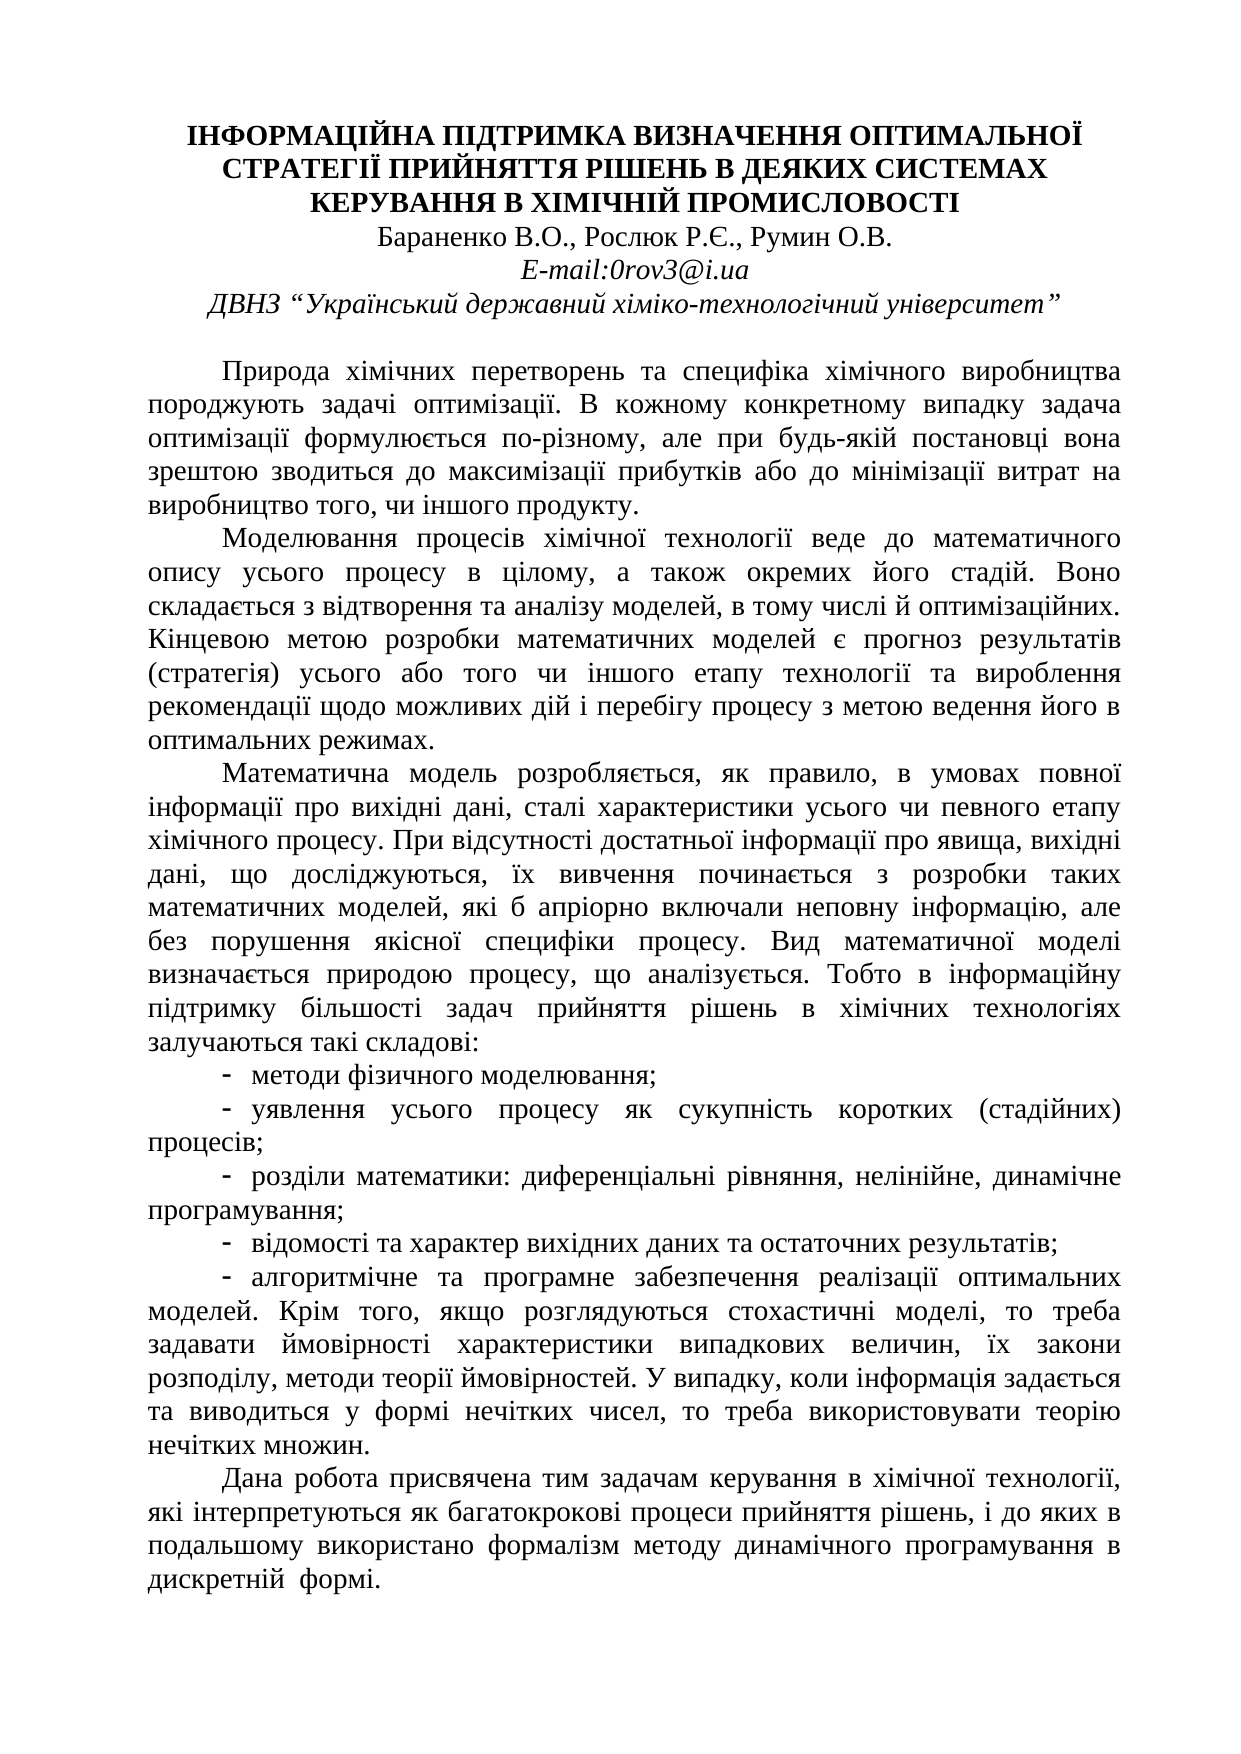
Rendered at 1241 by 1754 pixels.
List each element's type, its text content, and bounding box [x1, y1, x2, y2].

text Дана робота присвячена тим задачам керування в хімічної технології, які інтерпретуються як багатокрокові процеси прийняття рішень, і до яких в подальшому використано формалізм методу динамічного програмування в дискретній формі. [148, 1460, 1122, 1594]
text ДВНЗ “Український державний хіміко-технологічний університет” [148, 286, 1122, 319]
text Природа хімічних перетворень та специфіка хімічного виробництва породжують задачі оптимізації. В кожному конкретному випадку задача оптимізації формулюється по-різному, але при будь-якій постановці вона зрештою зводиться до максимізації прибутків або до мінімізації витрат на виробництво того, чи іншого продукту. [148, 353, 1122, 521]
text E-mail:0rov3@i.ua [148, 252, 1122, 286]
text Моделювання процесів хімічної технології веде до математичного опису усього процесу в цілому, а також окремих його стадій. Воно складається з відтворення та аналізу моделей, в тому числі й оптимізаційних. Кінцевою метою розробки математичних моделей є прогноз результатів (стратегія) усього або того чи іншого етапу технології та вироблення рекомендації щодо можливих дій і перебігу процесу з метою ведення його в оптимальних режимах. [148, 521, 1122, 755]
list методи фізичного моделювання; [148, 1057, 1122, 1091]
list відомості та характер вихідних даних та остаточних результатів; [148, 1225, 1122, 1259]
list уявлення усього процесу як сукупність коротких (стадійних) процесів; [148, 1091, 1122, 1158]
list розділи математики: диференціальні рівняння, нелінійне, динамічне програмування; [148, 1158, 1122, 1225]
list алгоритмічне та програмне забезпечення реалізації оптимальних моделей. Крім того, якщо розглядуються стохастичні моделі, то треба задавати ймовірності характеристики випадкових величин, їх закони розподілу, методи теорії ймовірностей. У випадку, коли інформація задається та виводиться у формі нечітких чисел, то треба використовувати теорію нечітких множин. [148, 1259, 1122, 1460]
text Математична модель розробляється, як правило, в умовах повної інформації про вихідні дані, сталі характеристики усього чи певного етапу хімічного процесу. При відсутності достатньої інформації про явища, вихідні дані, що досліджуються, їх вивчення починається з розробки таких математичних моделей, які б апріорно включали неповну інформацію, але без порушення якісної специфіки процесу. Вид математичної моделі визначається природою процесу, що аналізується. Тобто в інформаційну підтримку більшості задач прийняття рішень в хімічних технологіях залучаються такі складові: [148, 755, 1122, 1057]
text Бараненко В.О., Рослюк Р.Є., Румин О.В. [148, 219, 1122, 252]
text Інформаційна підтримка визначення оптимальної стратегії прийняття рішень в деяких системах керування в хімічній промисловості [148, 118, 1122, 219]
